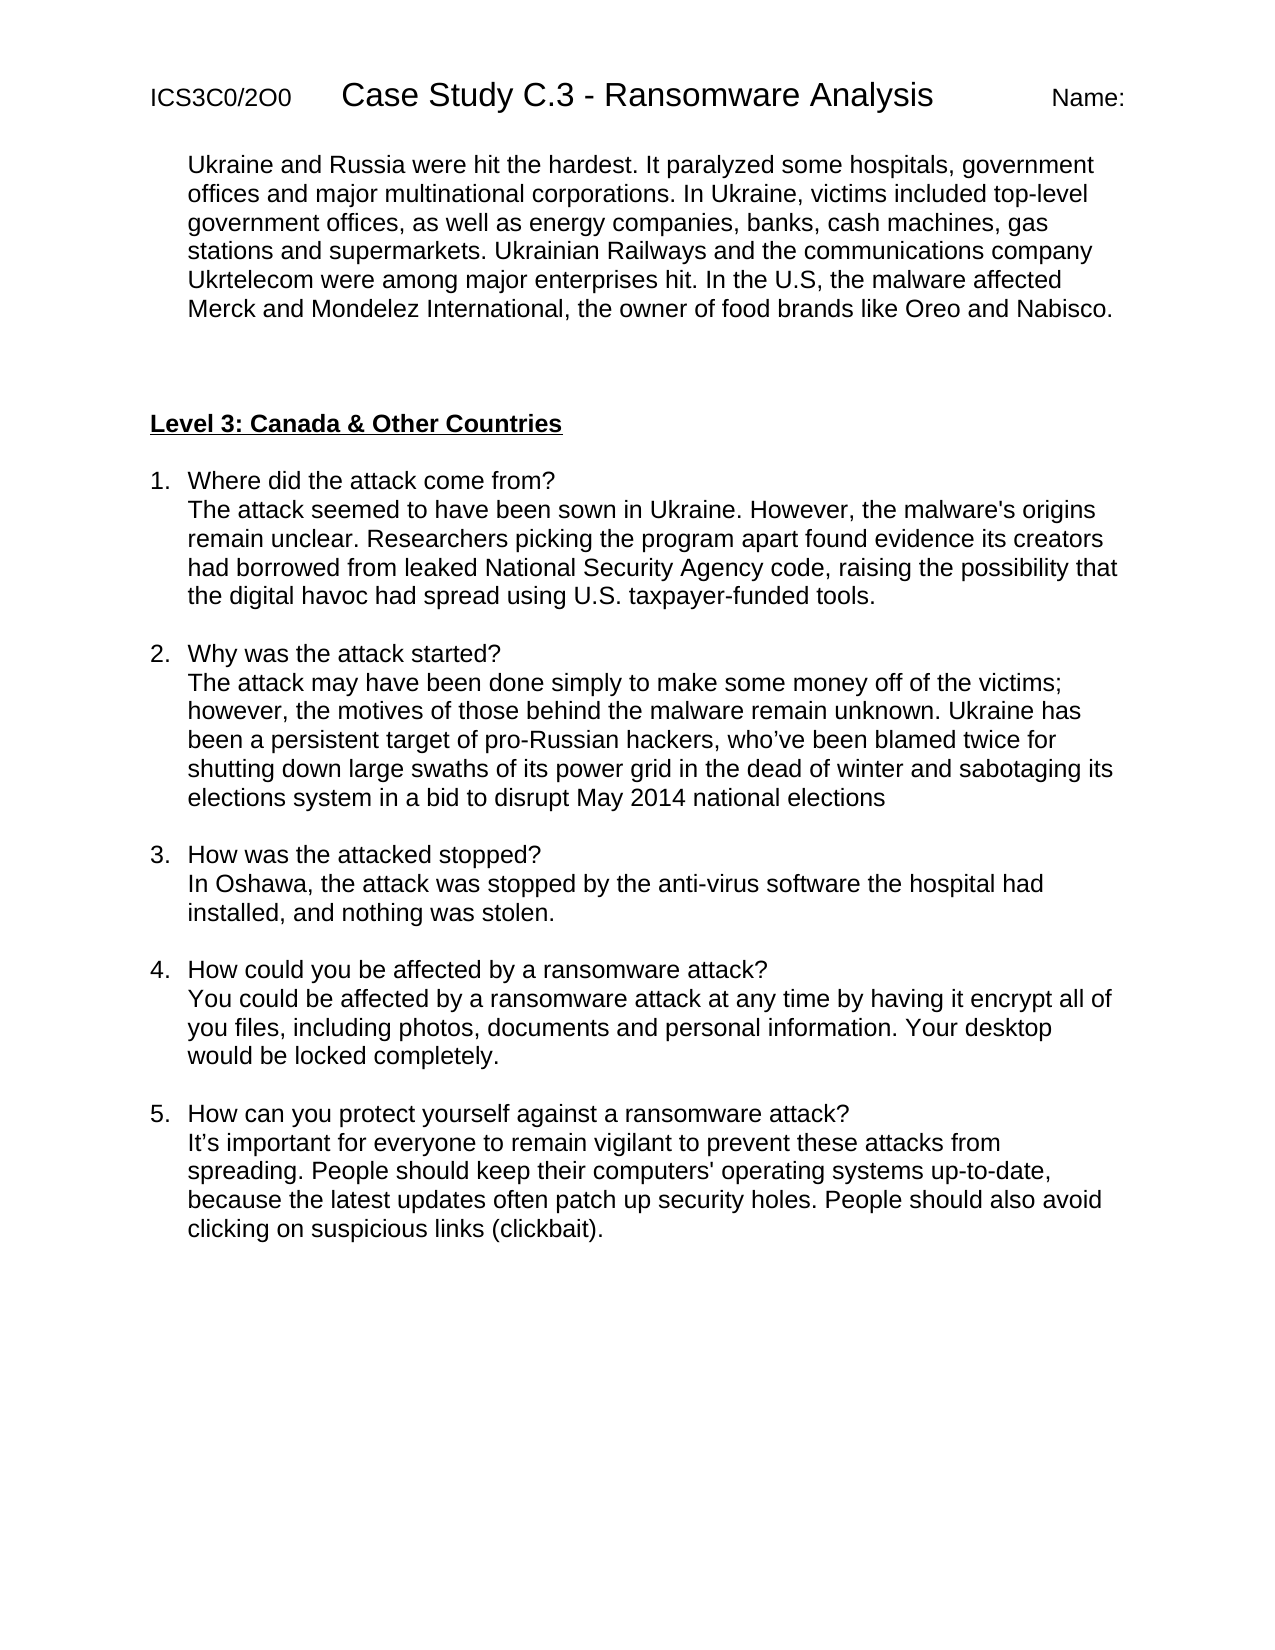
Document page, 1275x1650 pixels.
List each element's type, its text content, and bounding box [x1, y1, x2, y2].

text In Oshawa, the attack was stopped by the anti-virus software the hospital had installed, and nothing was stolen. [187, 869, 1125, 926]
text The attack may have been done simply to make some money off of the victims; however, the motives of those behind the malware remain unknown. Ukraine has been a persistent target of pro-Russian hackers, who’ve been blamed twice for shutting down large swaths of its power grid in the dead of winter and sabotaging its elections system in a bid to disrupt May 2014 national elections [187, 667, 1125, 811]
list How can you protect yourself against a ransomware attack? [150, 1099, 1125, 1127]
text Level 3: Canada & Other Countries [150, 409, 1125, 437]
list Why was the attack started? [150, 639, 1125, 667]
text The attack seemed to have been sown in Ukraine. However, the malware's origins remain unclear. Researchers picking the program apart found evidence its creators had borrowed from leaked National Security Agency code, raising the possibility that the digital havoc had spread using U.S. taxpayer-funded tools. [187, 495, 1125, 610]
text Ukraine and Russia were hit the hardest. It paralyzed some hospitals, government offices and major multinational corporations. In Ukraine, victims included top-level government offices, as well as energy companies, banks, cash machines, gas stations and supermarkets. Ukrainian Railways and the communications company Ukrtelecom were among major enterprises hit. In the U.S, the malware affected Merck and Mondelez International, the owner of food brands like Oreo and Nabisco. [187, 150, 1125, 322]
list Where did the attack come from? [150, 466, 1125, 495]
list How was the attacked stopped? [150, 840, 1125, 869]
list How could you be affected by a ransomware attack? [150, 955, 1125, 984]
text You could be affected by a ransomware attack at any time by having it encrypt all of you files, including photos, documents and personal information. Your desktop would be locked completely. [187, 984, 1125, 1070]
text It’s important for everyone to remain vigilant to prevent these attacks from spreading. People should keep their computers' operating systems up-to-date, because the latest updates often patch up security holes. People should also avoid clicking on suspicious links (clickbait). [187, 1127, 1125, 1242]
